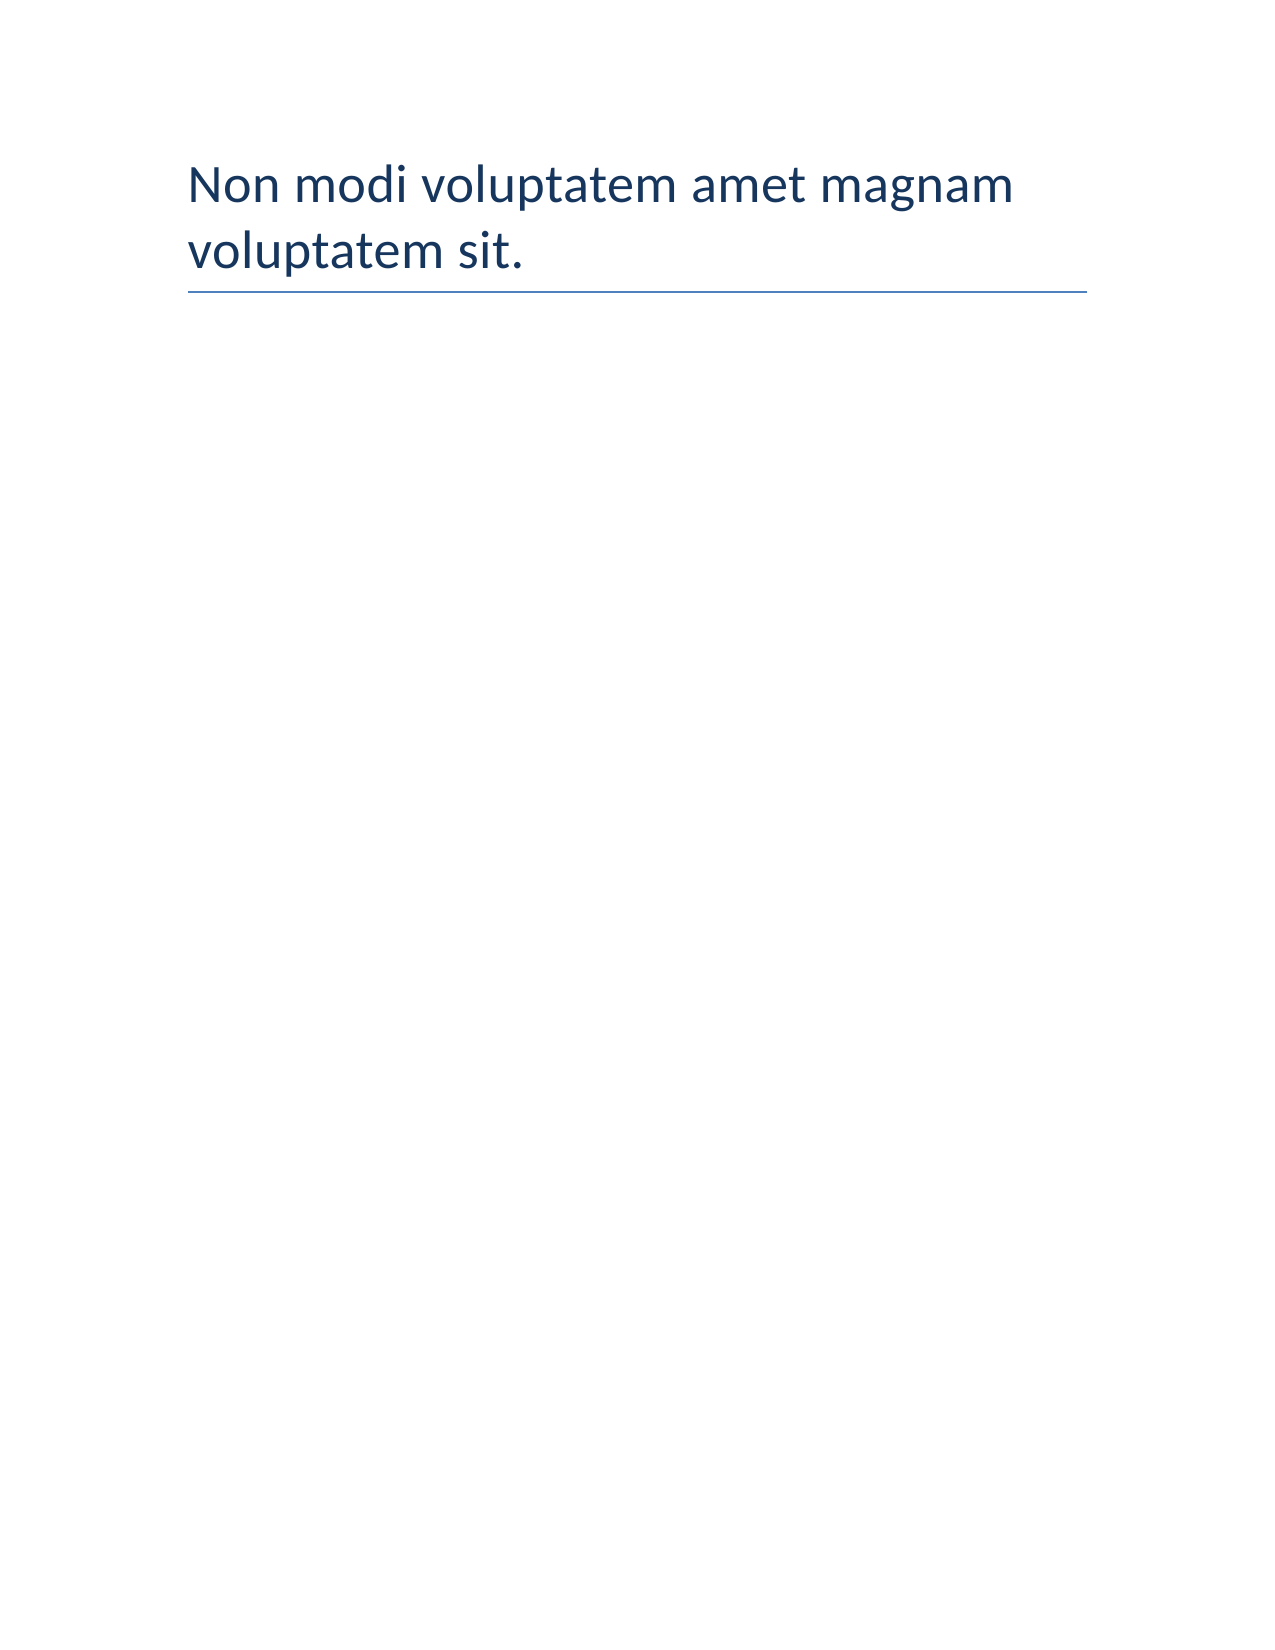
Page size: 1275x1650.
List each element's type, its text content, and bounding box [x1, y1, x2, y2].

title Non modi voluptatem amet magnam voluptatem sit. [187, 150, 1087, 293]
